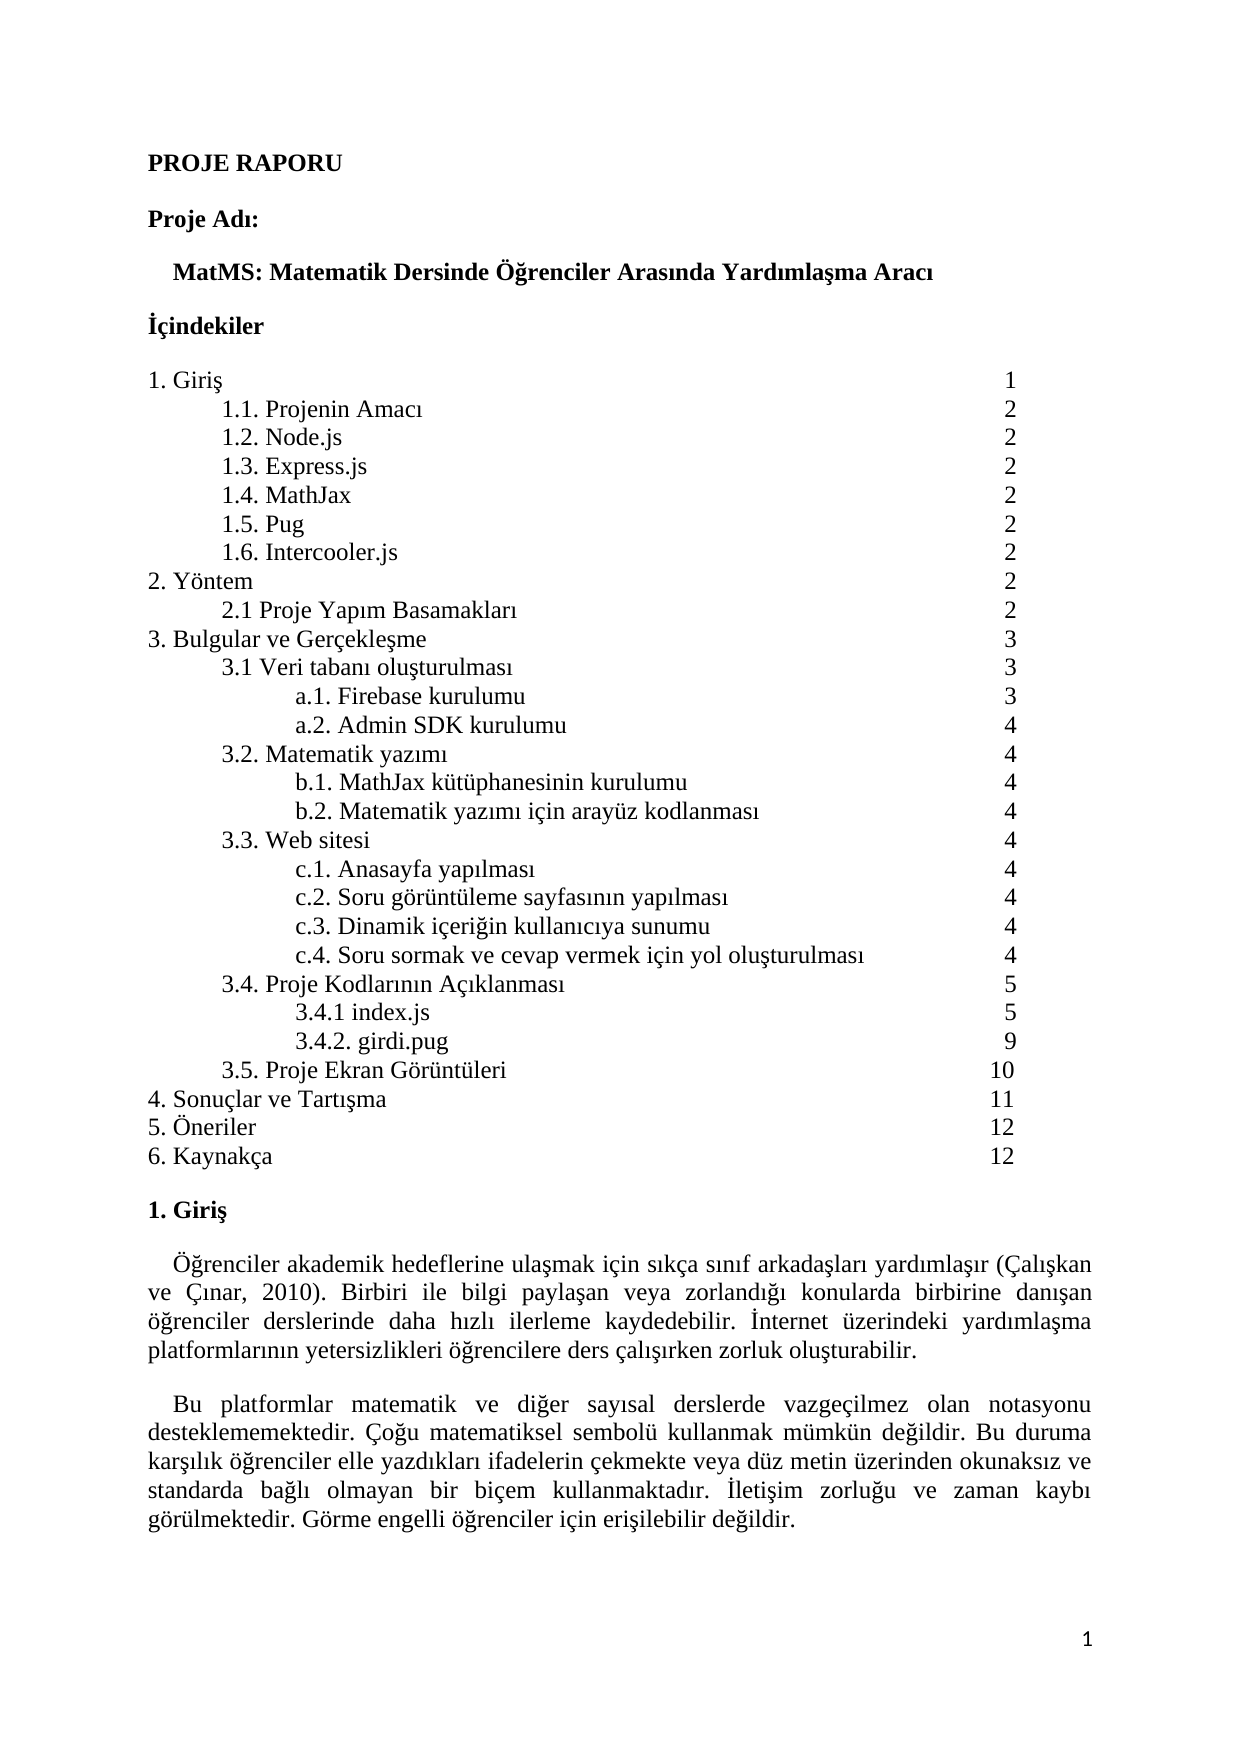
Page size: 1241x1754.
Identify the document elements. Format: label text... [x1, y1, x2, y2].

text PROJE RAPORU [148, 148, 1093, 176]
text b.2. Matematik yazımı için arayüz kodlanması 4 [295, 796, 1093, 825]
text 4. Sonuçlar ve Tartışma 11 [148, 1084, 1093, 1112]
text c.1. Anasayfa yapılması 4 [295, 854, 1093, 882]
text 6. Kaynakça 12 [148, 1141, 1093, 1170]
text 3. Bulgular ve Gerçekleşme 3 [148, 624, 1093, 652]
text 3.4. Proje Kodlarının Açıklanması 5 [221, 969, 1093, 997]
text c.4. Soru sormak ve cevap vermek için yol oluşturulması 4 [295, 940, 1093, 969]
text 1.3. Express.js 2 [221, 451, 1093, 480]
text 2. Yöntem 2 [148, 566, 1093, 595]
text a.2. Admin SDK kurulumu 4 [295, 710, 1093, 739]
text b.1. MathJax kütüphanesinin kurulumu 4 [295, 767, 1093, 796]
text 3.1 Veri tabanı oluşturulması 3 [221, 652, 1093, 681]
text 1. Giriş 1 [148, 365, 1093, 394]
text 3.2. Matematik yazımı 4 [221, 739, 1093, 767]
text 2.1 Proje Yapım Basamakları 2 [221, 595, 1093, 624]
text c.3. Dinamik içeriğin kullanıcıya sunumu 4 [295, 911, 1093, 940]
text 1.1. Projenin Amacı 2 [221, 394, 1093, 422]
text 5. Öneriler 12 [148, 1112, 1093, 1141]
text 3.3. Web sitesi 4 [221, 825, 1093, 854]
text 1.4. MathJax 2 [221, 480, 1093, 509]
text 1.5. Pug 2 [221, 509, 1093, 537]
text 3.4.1 index.js 5 [295, 997, 1093, 1026]
text c.2. Soru görüntüleme sayfasının yapılması 4 [295, 882, 1093, 911]
text 1.2. Node.js 2 [221, 422, 1093, 451]
text Bu platformlar matematik ve diğer sayısal derslerde vazgeçilmez olan notasyonu desteklememektedir. Çoğu matematiksel sembolü kullanmak mümkün değildir. Bu duruma karşılık öğrenciler elle yazdıkları ifadelerin çekmekte veya düz metin üzerinden okunaksız ve standarda bağlı olmayan bir biçem kullanmaktadır. İletişim zorluğu ve zaman kaybı görülmektedir. Görme engelli öğrenciler için erişilebilir değildir. [148, 1389, 1093, 1532]
text Öğrenciler akademik hedeflerine ulaşmak için sıkça sınıf arkadaşları yardımlaşır (Çalışkan ve Çınar, 2010). Birbiri ile bilgi paylaşan veya zorlandığı konularda birbirine danışan öğrenciler derslerinde daha hızlı ilerleme kaydedebilir. İnternet üzerindeki yardımlaşma platformlarının yetersizlikleri öğrencilere ders çalışırken zorluk oluşturabilir. [148, 1249, 1093, 1364]
text MatMS: Matematik Dersinde Öğrenciler Arasında Yardımlaşma Aracı [148, 257, 1093, 286]
text 3.5. Proje Ekran Görüntüleri 10 [221, 1055, 1093, 1084]
text 1. Giriş [148, 1195, 1093, 1224]
text 1.6. Intercooler.js 2 [221, 537, 1093, 566]
text İçindekiler [148, 311, 1093, 340]
text a.1. Firebase kurulumu 3 [295, 681, 1093, 710]
text 3.4.2. girdi.pug 9 [295, 1026, 1093, 1055]
text Proje Adı: [148, 204, 1093, 232]
